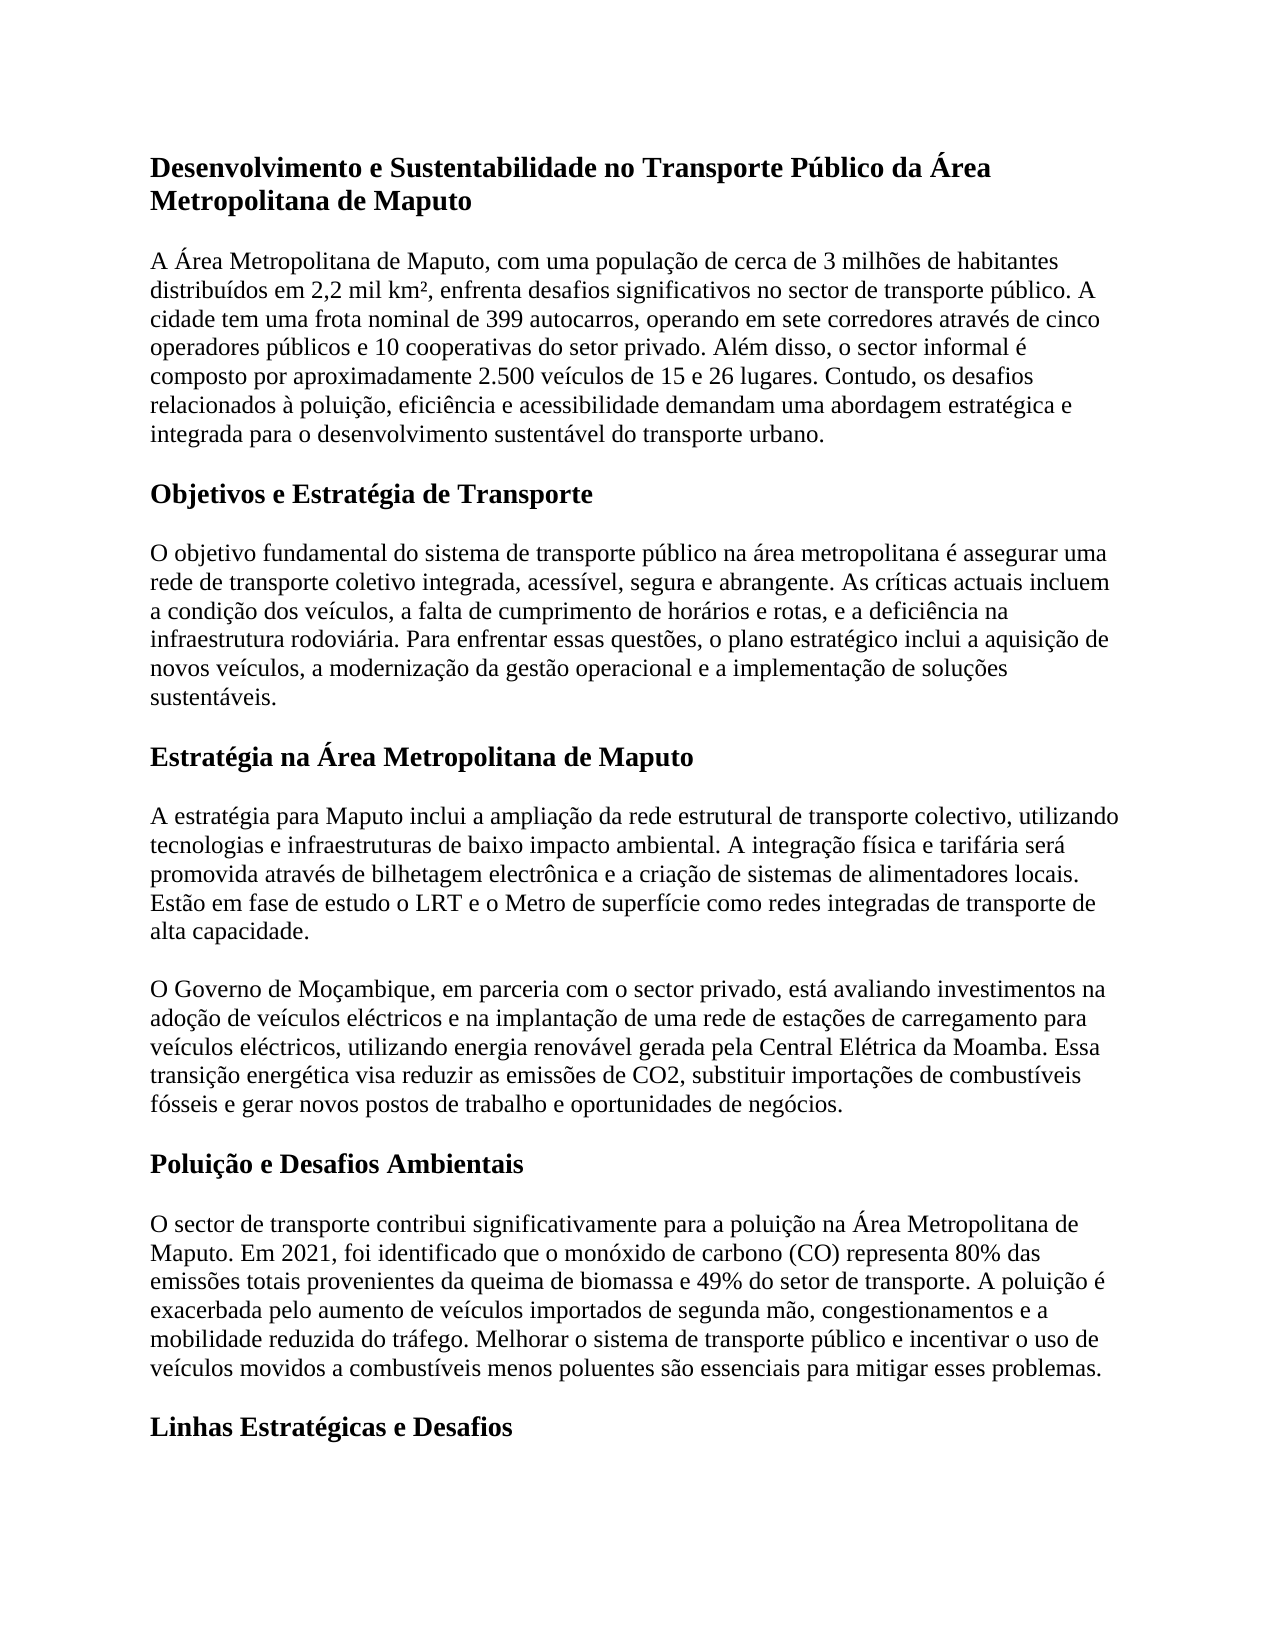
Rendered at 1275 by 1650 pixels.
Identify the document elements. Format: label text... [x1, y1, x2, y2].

text A estratégia para Maputo inclui a ampliação da rede estrutural de transporte colectivo, utilizando tecnologias e infraestruturas de baixo impacto ambiental. A integração física e tarifária será promovida através de bilhetagem electrônica e a criação de sistemas de alimentadores locais. Estão em fase de estudo o LRT e o Metro de superfície como redes integradas de transporte de alta capacidade. [150, 801, 1125, 945]
text Poluição e Desafios Ambientais [150, 1147, 1125, 1180]
text O objetivo fundamental do sistema de transporte público na área metropolitana é assegurar uma rede de transporte coletivo integrada, acessível, segura e abrangente. As críticas actuais incluem a condição dos veículos, a falta de cumprimento de horários e rotas, e a deficiência na infraestrutura rodoviária. Para enfrentar essas questões, o plano estratégico inclui a aquisição de novos veículos, a modernização da gestão operacional e a implementação de soluções sustentáveis. [150, 538, 1125, 711]
text Objetivos e Estratégia de Transporte [150, 477, 1125, 509]
text O Governo de Moçambique, em parceria com o sector privado, está avaliando investimentos na adoção de veículos eléctricos e na implantação de uma rede de estações de carregamento para veículos eléctricos, utilizando energia renovável gerada pela Central Elétrica da Moamba. Essa transição energética visa reduzir as emissões de CO2, substituir importações de combustíveis fósseis e gerar novos postos de trabalho e oportunidades de negócios. [150, 974, 1125, 1118]
text O sector de transporte contribui significativamente para a poluição na Área Metropolitana de Maputo. Em 2021, foi identificado que o monóxido de carbono (CO) representa 80% das emissões totais provenientes da queima de biomassa e 49% do setor de transporte. A poluição é exacerbada pelo aumento de veículos importados de segunda mão, congestionamentos e a mobilidade reduzida do tráfego. Melhorar o sistema de transporte público e incentivar o uso de veículos movidos a combustíveis menos poluentes são essenciais para mitigar esses problemas. [150, 1209, 1125, 1381]
text Estratégia na Área Metropolitana de Maputo [150, 740, 1125, 772]
text Linhas Estratégicas e Desafios [150, 1411, 1125, 1443]
text Desenvolvimento e Sustentabilidade no Transporte Público da Área Metropolitana de Maputo [150, 150, 1125, 217]
text A Área Metropolitana de Maputo, com uma população de cerca de 3 milhões de habitantes distribuídos em 2,2 mil km², enfrenta desafios significativos no sector de transporte público. A cidade tem uma frota nominal de 399 autocarros, operando em sete corredores através de cinco operadores públicos e 10 cooperativas do setor privado. Além disso, o sector informal é composto por aproximadamente 2.500 veículos de 15 e 26 lugares. Contudo, os desafios relacionados à poluição, eficiência e acessibilidade demandam uma abordagem estratégica e integrada para o desenvolvimento sustentável do transporte urbano. [150, 246, 1125, 447]
